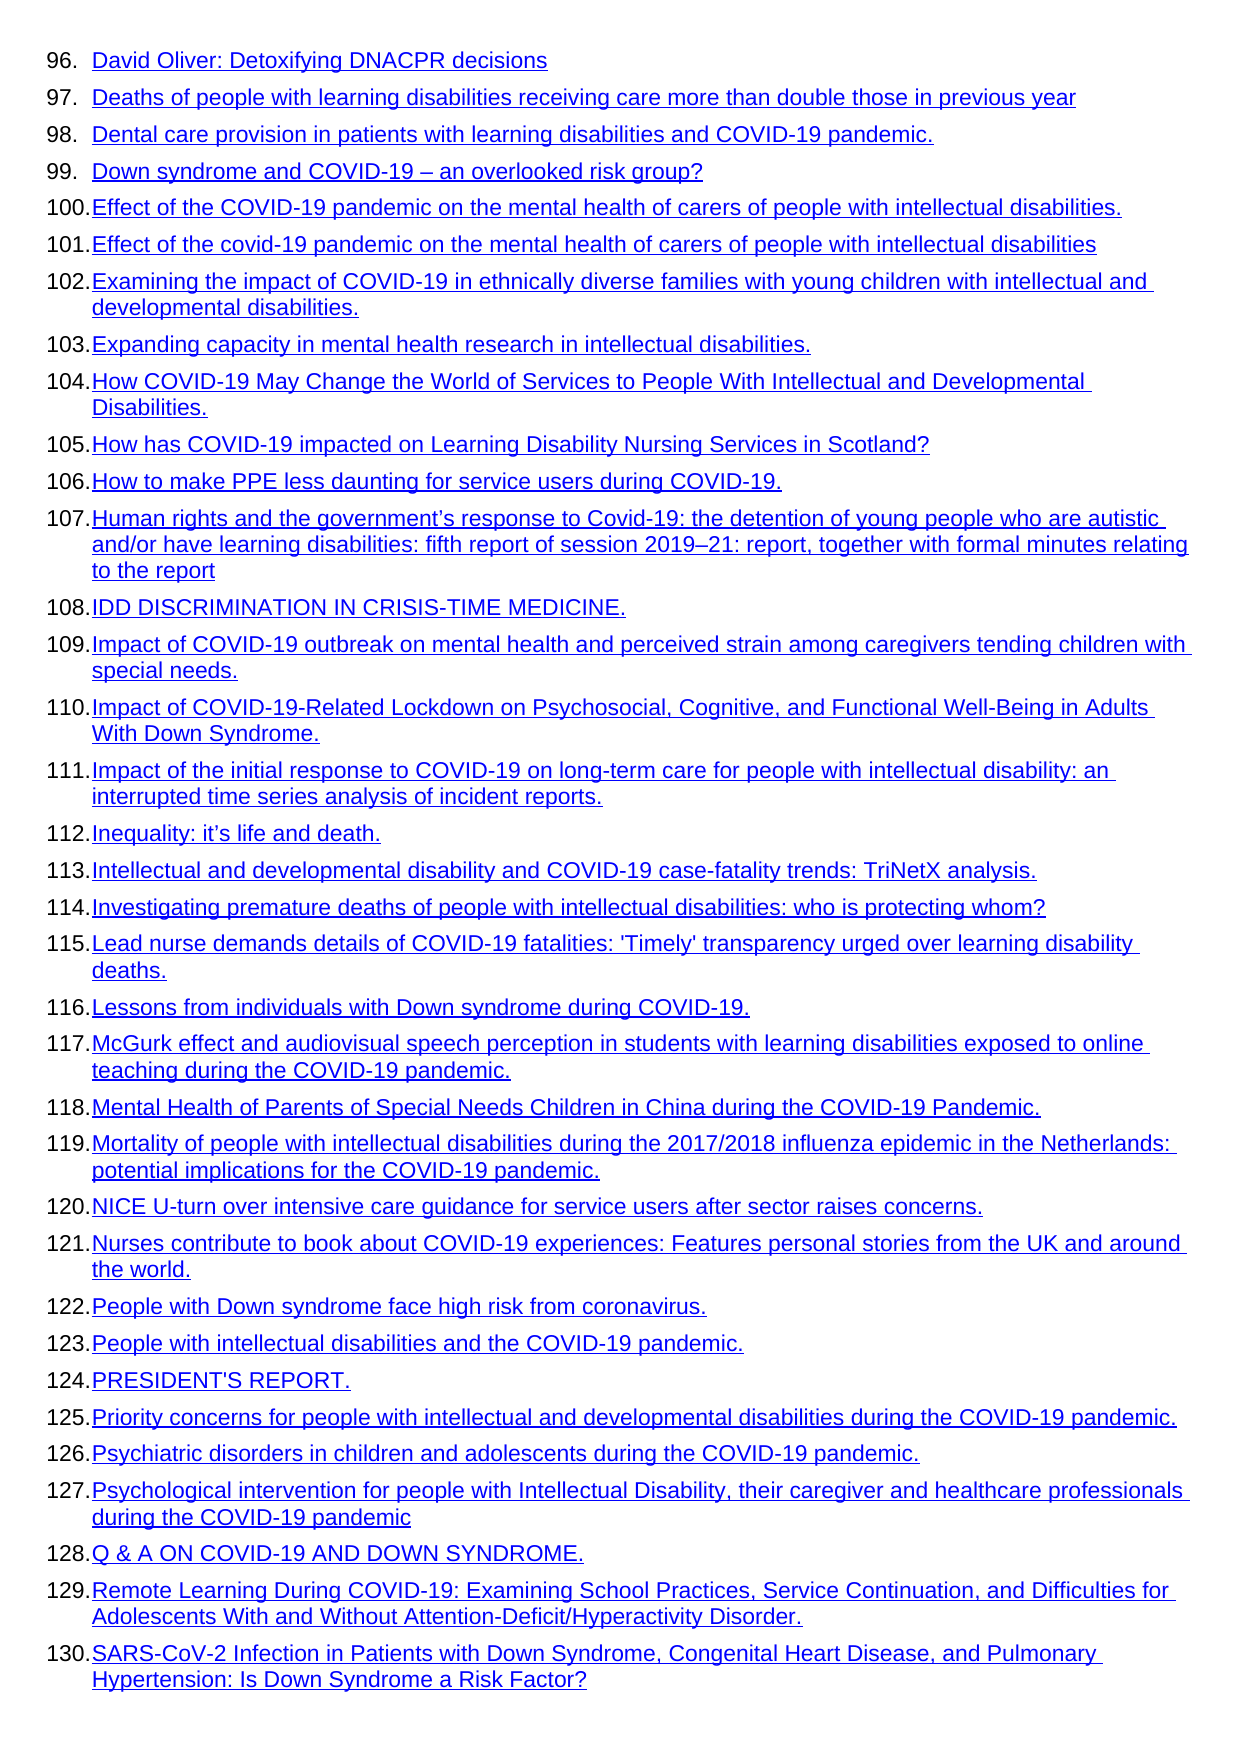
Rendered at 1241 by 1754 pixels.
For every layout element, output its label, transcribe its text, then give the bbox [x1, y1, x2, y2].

list How has COVID-19 impacted on Learning Disability Nursing Services in Scotland? [46, 431, 1193, 457]
list Impact of the initial response to COVID-19 on long-term care for people with intellectual disability: an interrupted time series analysis of incident reports. [46, 757, 1193, 810]
list Examining the impact of COVID-19 in ethnically diverse families with young children with intellectual and developmental disabilities. [46, 268, 1193, 321]
list Remote Learning During COVID-19: Examining School Practices, Service Continuation, and Difficulties for Adolescents With and Without Attention-Deficit/Hyperactivity Disorder. [46, 1577, 1193, 1630]
list David Oliver: Detoxifying DNACPR decisions [46, 47, 1193, 74]
list Psychiatric disorders in children and adolescents during the COVID-19 pandemic. [46, 1440, 1193, 1467]
list Impact of COVID-19 outbreak on mental health and perceived strain among caregivers tending children with special needs. [46, 631, 1193, 683]
list People with Down syndrome face high risk from coronavirus. [46, 1293, 1193, 1319]
list NICE U-turn over intensive care guidance for service users after sector raises concerns. [46, 1193, 1193, 1220]
list Psychological intervention for people with Intellectual Disability, their caregiver and healthcare professionals during the COVID-19 pandemic [46, 1477, 1193, 1530]
list Lead nurse demands details of COVID-19 fatalities: 'Timely' transparency urged over learning disability deaths. [46, 930, 1193, 983]
list Inequality: it’s life and death. [46, 820, 1193, 846]
list Priority concerns for people with intellectual and developmental disabilities during the COVID-19 pandemic. [46, 1403, 1193, 1430]
list Effect of the covid‐19 pandemic on the mental health of carers of people with intellectual disabilities [46, 231, 1193, 257]
list Deaths of people with learning disabilities receiving care more than double those in previous year [46, 84, 1193, 110]
list IDD DISCRIMINATION IN CRISIS-TIME MEDICINE. [46, 594, 1193, 620]
list SARS-CoV-2 Infection in Patients with Down Syndrome, Congenital Heart Disease, and Pulmonary Hypertension: Is Down Syndrome a Risk Factor? [46, 1640, 1193, 1693]
list Intellectual and developmental disability and COVID-19 case-fatality trends: TriNetX analysis. [46, 857, 1193, 883]
list PRESIDENT'S REPORT. [46, 1367, 1193, 1393]
list Mental Health of Parents of Special Needs Children in China during the COVID-19 Pandemic. [46, 1093, 1193, 1120]
list Down syndrome and COVID-19 – an overlooked risk group? [46, 158, 1193, 184]
list Investigating premature deaths of people with intellectual disabilities: who is protecting whom? [46, 894, 1193, 920]
list Nurses contribute to book about COVID-19 experiences: Features personal stories from the UK and around the world. [46, 1230, 1193, 1283]
list Human rights and the government’s response to Covid-19: the detention of young people who are autistic and/or have learning disabilities: fifth report of session 2019–21: report, together with formal minutes relating to the report [46, 504, 1193, 583]
list How COVID-19 May Change the World of Services to People With Intellectual and Developmental Disabilities. [46, 368, 1193, 421]
list People with intellectual disabilities and the COVID-19 pandemic. [46, 1330, 1193, 1356]
list Expanding capacity in mental health research in intellectual disabilities. [46, 331, 1193, 357]
list Effect of the COVID-19 pandemic on the mental health of carers of people with intellectual disabilities. [46, 194, 1193, 221]
list Lessons from individuals with Down syndrome during COVID-19. [46, 993, 1193, 1020]
list Dental care provision in patients with learning disabilities and COVID-19 pandemic. [46, 121, 1193, 147]
list Impact of COVID-19-Related Lockdown on Psychosocial, Cognitive, and Functional Well-Being in Adults With Down Syndrome. [46, 694, 1193, 747]
list Q & A ON COVID-19 AND DOWN SYNDROME. [46, 1540, 1193, 1567]
list Mortality of people with intellectual disabilities during the 2017/2018 influenza epidemic in the Netherlands: potential implications for the COVID-19 pandemic. [46, 1130, 1193, 1183]
list McGurk effect and audiovisual speech perception in students with learning disabilities exposed to online teaching during the COVID-19 pandemic. [46, 1030, 1193, 1083]
list How to make PPE less daunting for service users during COVID-19. [46, 468, 1193, 494]
